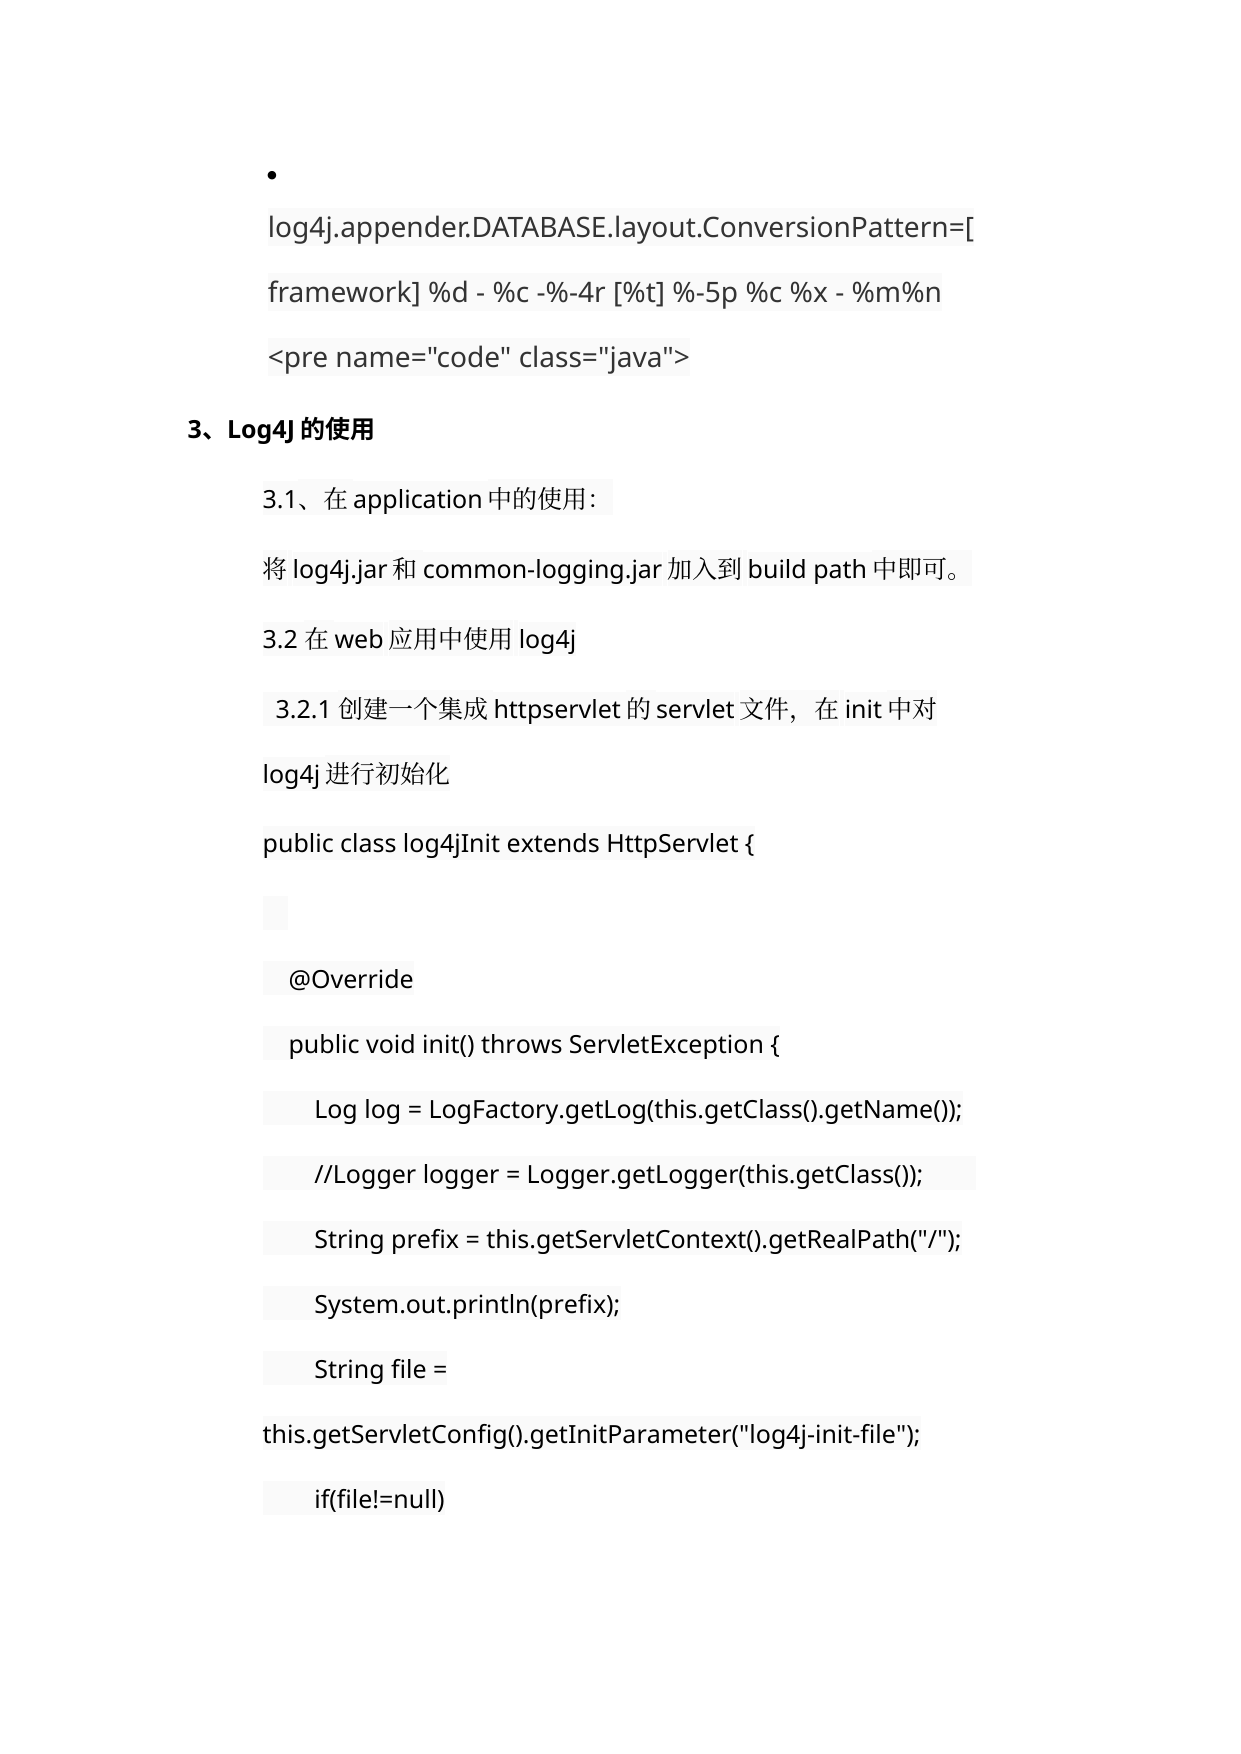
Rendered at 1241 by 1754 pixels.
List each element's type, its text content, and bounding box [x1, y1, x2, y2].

text · log4j.appender.DATABASE.layout.ConversionPattern=[framework] %d - %c -%-4r [%t] %-5p %c %x - %m%n <pre name="code" class="java"> [268, 162, 978, 389]
text 3.1、在application中的使用： [262, 465, 978, 530]
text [262, 881, 978, 1531]
text 3.2 在web应用中使用log4j [262, 605, 978, 670]
text 3.2.1 创建一个集成httpservlet的servlet文件，在init中对log4j进行初始化 [262, 676, 978, 806]
text 3、Log4J的使用 [187, 395, 1053, 460]
text 将log4j.jar和common-logging.jar加入到build path中即可。 [262, 535, 978, 600]
text public class log4jInit extends HttpServlet { [262, 811, 978, 876]
